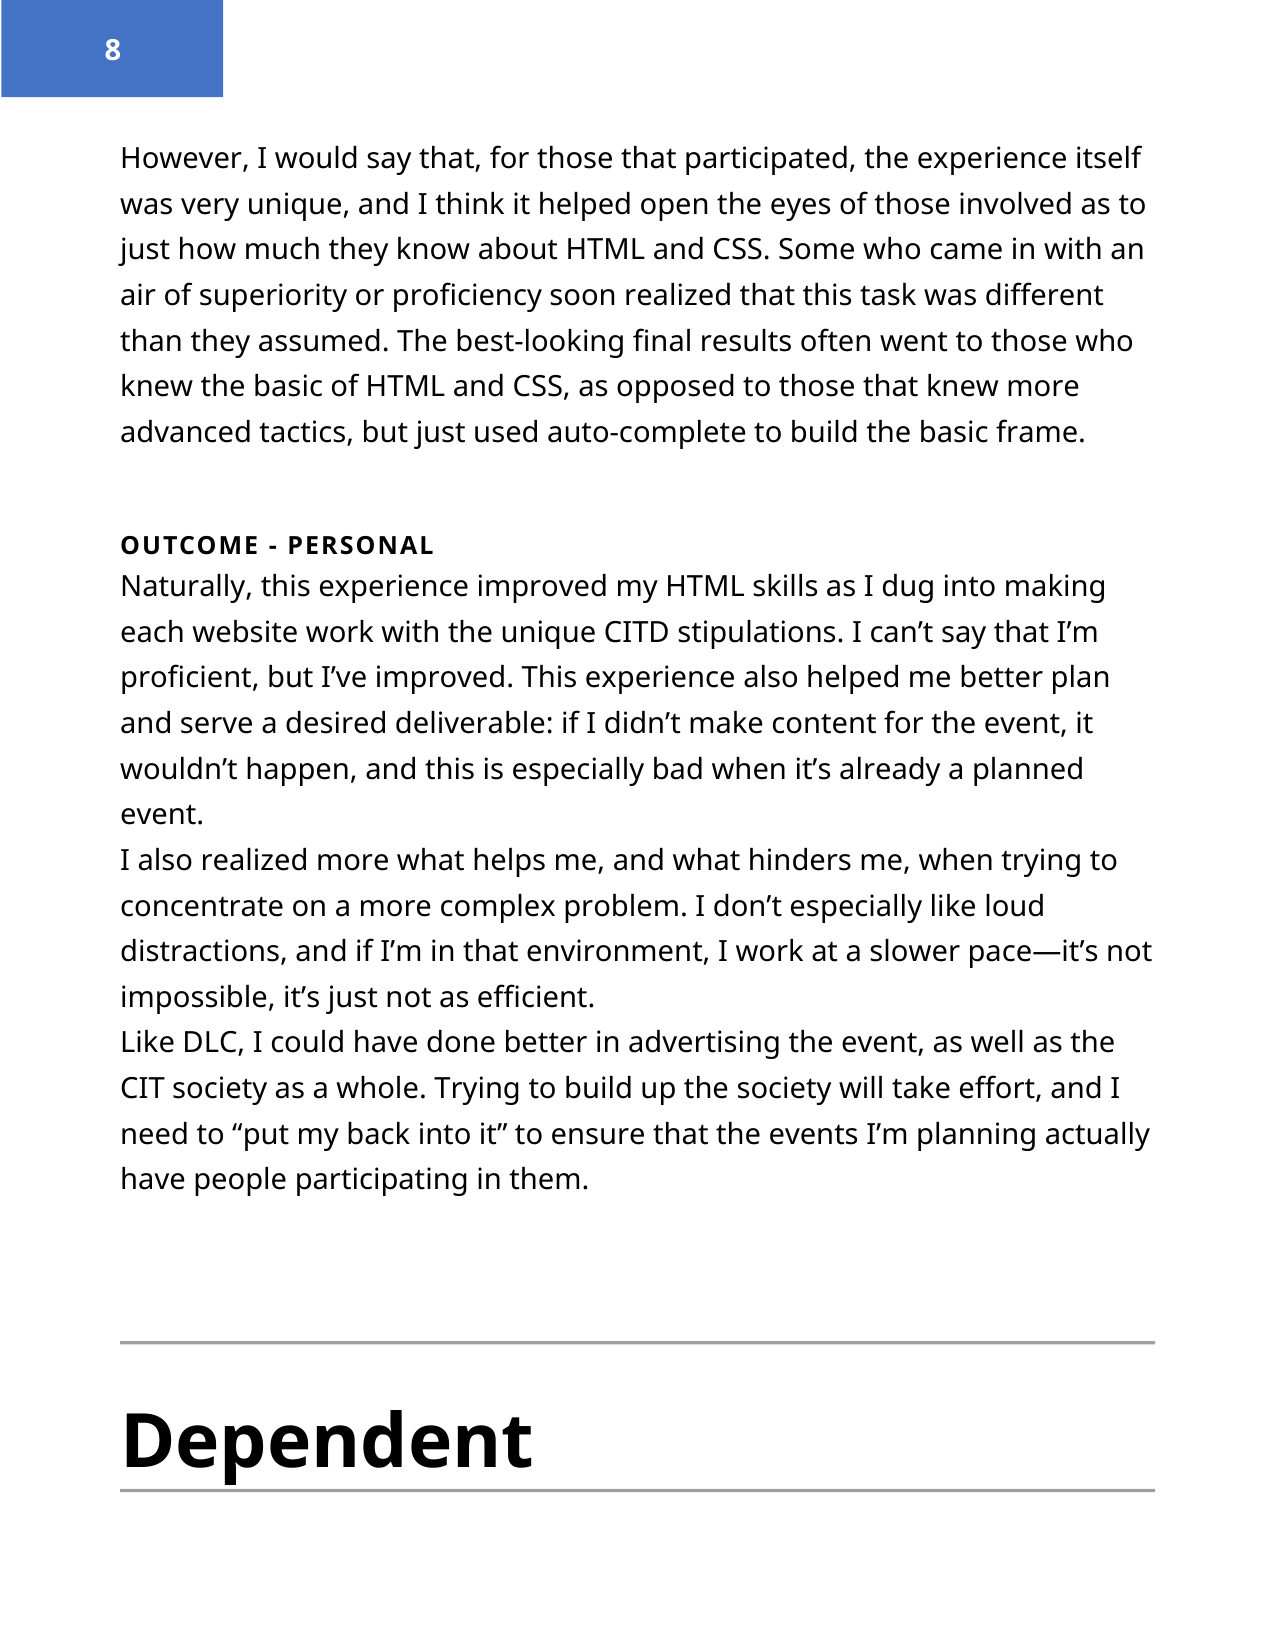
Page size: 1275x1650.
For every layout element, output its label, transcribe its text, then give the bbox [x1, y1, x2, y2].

text However, I would say that, for those that participated, the experience itself was very unique, and I think it helped open the eyes of those involved as to just how much they know about HTML and CSS. Some who came in with an air of superiority or proficiency soon realized that this task was different than they assumed. The best-looking final results often went to those who knew the basic of HTML and CSS, as opposed to those that knew more advanced tactics, but just used auto-complete to build the basic frame. [120, 137, 1155, 451]
subtitle Outcome - Personal [120, 527, 1155, 561]
subtitle Dependent [120, 1387, 1155, 1488]
text Like DLC, I could have done better in advertising the event, as well as the CIT society as a whole. Trying to build up the society will take effort, and I need to “put my back into it” to ensure that the events I’m planning actually have people participating in them. [120, 1022, 1155, 1198]
text Naturally, this experience improved my HTML skills as I dug into making each website work with the unique CITD stipulations. I can’t say that I’m proficient, but I’ve improved. This experience also helped me better plan and serve a desired deliverable: if I didn’t make content for the event, it wouldn’t happen, and this is especially bad when it’s already a planned event. [120, 566, 1155, 833]
text I also realized more what helps me, and what hinders me, when trying to concentrate on a more complex problem. I don’t especially like loud distractions, and if I’m in that environment, I work at a slower pace—it’s not impossible, it’s just not as efficient. [120, 839, 1155, 1016]
